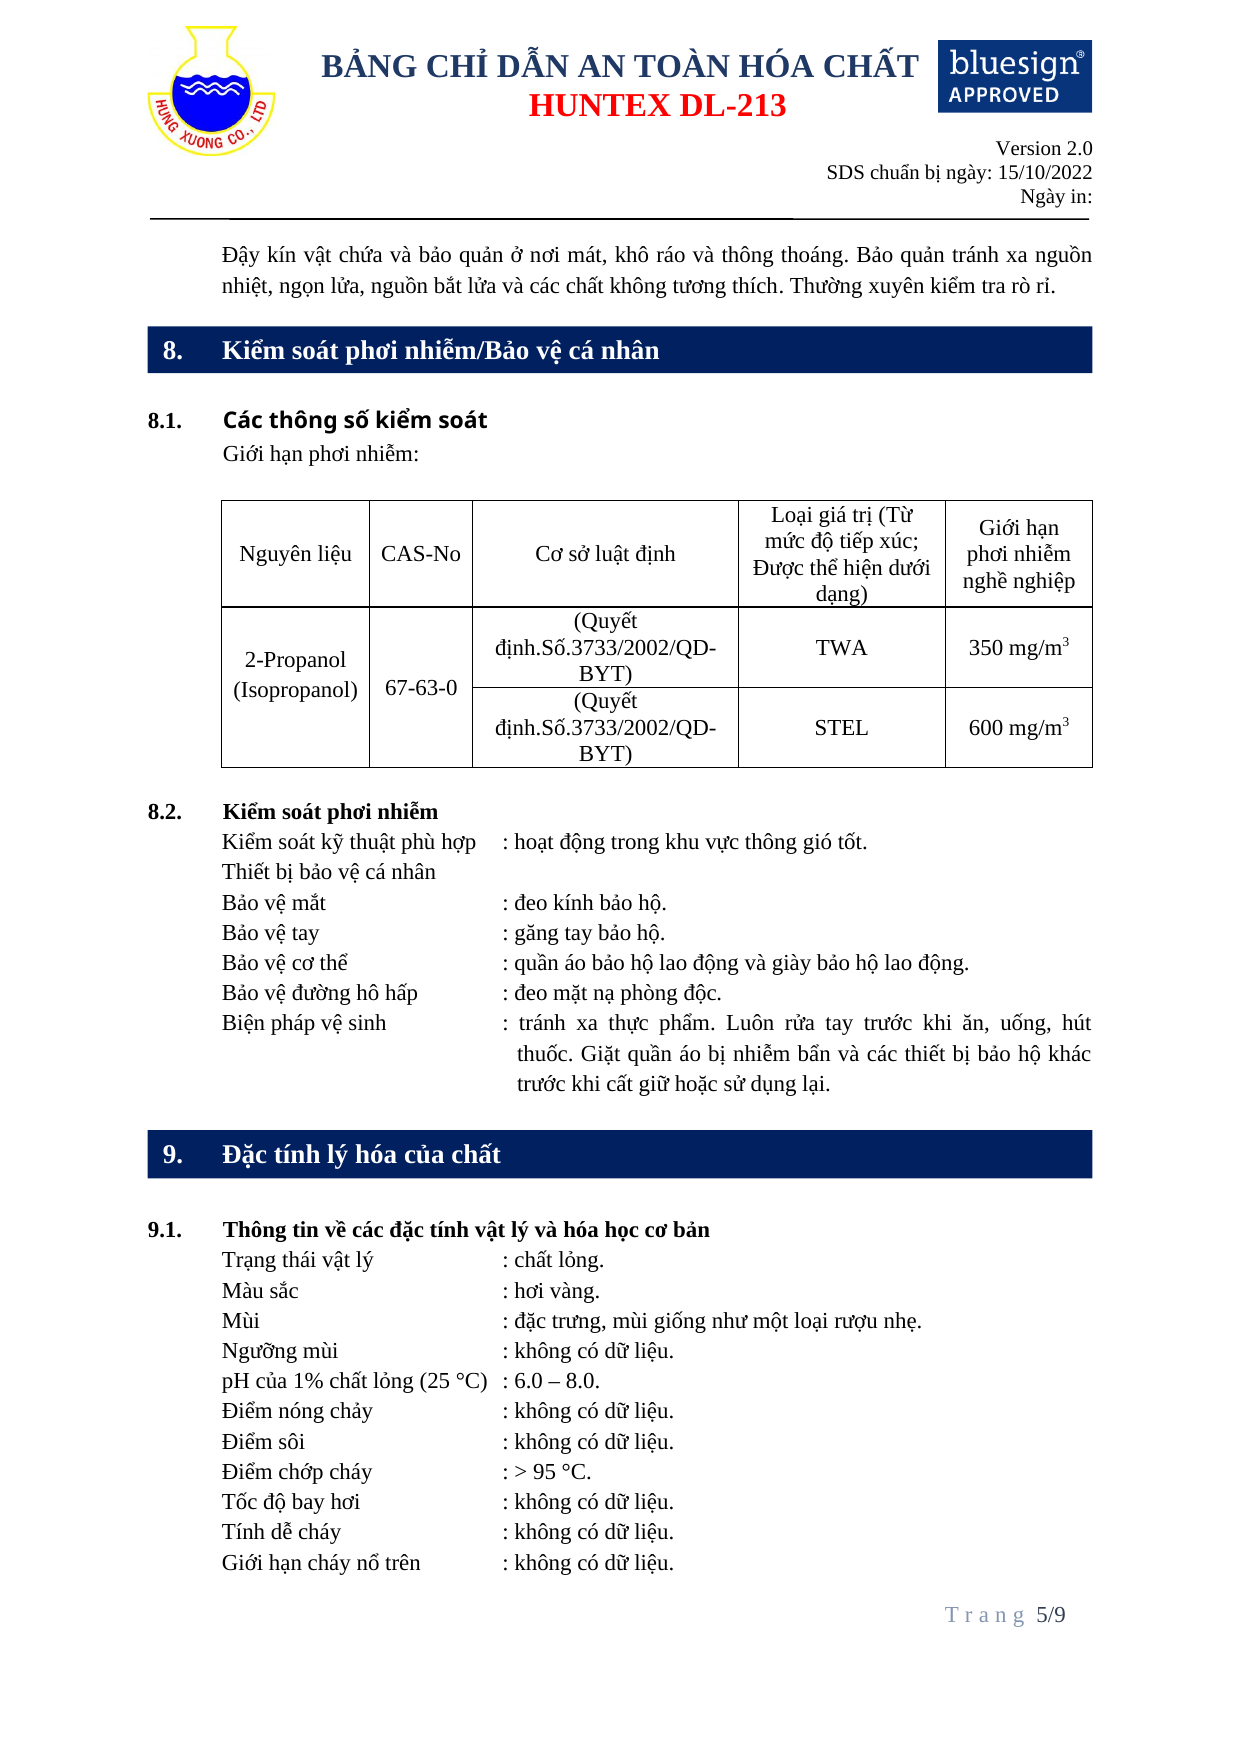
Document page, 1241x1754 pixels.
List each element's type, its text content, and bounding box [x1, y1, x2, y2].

text Điểm nóng chảy : không có dữ liệu. [148, 1398, 1092, 1424]
text Bảo vệ tay : găng tay bảo hộ. [148, 919, 1092, 945]
text 8.2. Kiểm soát phơi nhiễm [148, 798, 1092, 824]
text Điểm sôi : không có dữ liệu. [148, 1428, 1092, 1454]
text 9.1. Thông tin về các đặc tính vật lý và hóa học cơ bản [148, 1216, 1092, 1243]
table_header Cơ sở luật định [473, 501, 738, 606]
table_cell (Quyết định.Số.3733/2002/QD-BYT) [473, 608, 738, 687]
table_cell 67-63-0 [370, 608, 472, 767]
text Bảo vệ cơ thể : quần áo bảo hộ lao động và giày bảo hộ lao động. [222, 949, 1092, 975]
text pH của 1% chất lỏng (25 °C) : 6.0 – 8.0. [148, 1367, 1092, 1394]
text Thiết bị bảo vệ cá nhân [148, 858, 1092, 885]
table_cell TWA [739, 608, 945, 687]
text Biện pháp vệ sinh : tránh xa thực phẩm. Luôn rửa tay trước khi ăn, uống, hút thuốc. Giặt quần áo bị nhiễm bẩn và các thiết bị bảo hộ khác trước khi cất giữ hoặc sử dụng lại. [222, 1009, 1092, 1096]
text Bảo vệ đường hô hấp : đeo mặt nạ phòng độc. [222, 979, 1092, 1006]
picture [147, 26, 275, 156]
text Tính dễ cháy : không có dữ liệu. [148, 1518, 1092, 1545]
text Giới hạn phơi nhiễm: [148, 439, 1092, 466]
text Mùi : đặc trưng, mùi giống như một loại rượu nhẹ. [148, 1307, 1092, 1333]
picture [938, 40, 1093, 113]
table_cell 2-Propanol (Isopropanol) [222, 608, 369, 767]
text Bảo vệ mắt : đeo kính bảo hộ. [148, 888, 1092, 915]
table_header CAS-No [370, 501, 472, 606]
text Điểm chớp cháy : > 95 °C. [148, 1458, 1092, 1484]
text 8.1. Các thông số kiểm soát [148, 404, 1092, 435]
table_header Giới hạn phơi nhiễm nghề nghiệp [946, 501, 1092, 606]
table_header Nguyên liệu [222, 501, 369, 606]
table_cell 350 mg/m3 [946, 608, 1092, 687]
text Ngưỡng mùi : không có dữ liệu. [148, 1337, 1092, 1363]
text Đậy kín vật chứa và bảo quản ở nơi mát, khô ráo và thông thoáng. Bảo quản tránh xa nguồn nhiệt, ngọn lửa, nguồn bắt lửa và các chất không tương thích. Thường xuyên kiểm tra rò rỉ. [222, 242, 1092, 298]
text Trạng thái vật lý : chất lỏng. [148, 1247, 1092, 1273]
table_cell (Quyết định.Số.3733/2002/QD-BYT) [473, 688, 738, 767]
text Tốc độ bay hơi : không có dữ liệu. [148, 1488, 1092, 1514]
text Kiểm soát kỹ thuật phù hợp : hoạt động trong khu vực thông gió tốt. [148, 828, 1092, 854]
table_cell STEL [739, 688, 945, 767]
table_header Loại giá trị (Từ mức độ tiếp xúc; Được thể hiện dưới dạng) [739, 501, 945, 606]
table_cell 600 mg/m3 [946, 688, 1092, 767]
text Màu sắc : hơi vàng. [148, 1277, 1092, 1303]
text Giới hạn cháy nổ trên : không có dữ liệu. [148, 1549, 1092, 1575]
